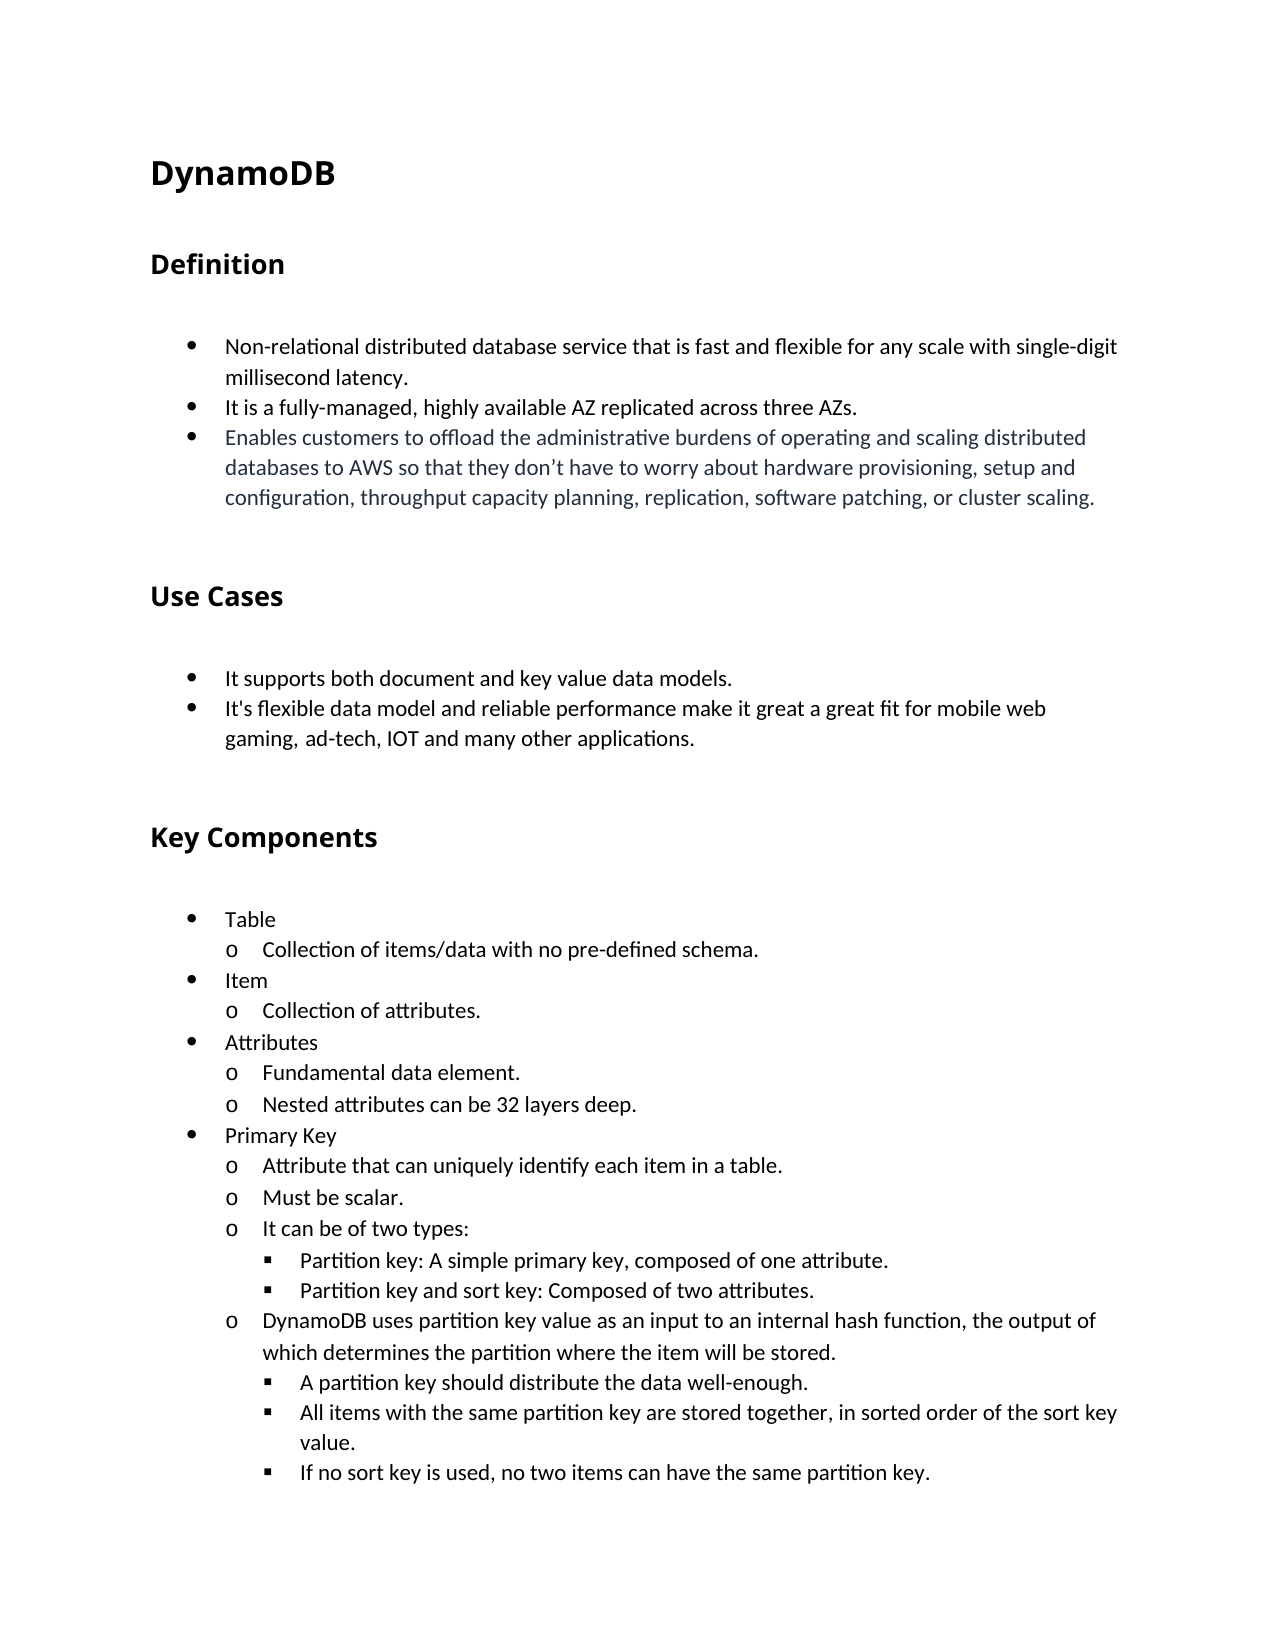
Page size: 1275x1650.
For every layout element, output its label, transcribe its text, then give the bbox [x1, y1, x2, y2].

list Attributes [187, 1028, 1125, 1056]
list Must be scalar. [225, 1183, 1125, 1212]
list Enables customers to offload the administrative burdens of operating and scaling distributed databases to AWS so that they don’t have to worry about hardware provisioning, setup and configuration, throughput capacity planning, replication, software patching, or cluster scaling. [187, 423, 1125, 512]
list It's flexible data model and reliable performance make it great a great fit for mobile web gaming, ad-tech, IOT and many other applications. [187, 694, 1125, 752]
list It can be of two types: [225, 1214, 1125, 1243]
list Collection of items/data with no pre-defined schema. [225, 935, 1125, 964]
list Non-relational distributed database service that is fast and flexible for any scale with single-digit millisecond latency. [187, 332, 1125, 391]
list Nested attributes can be 32 layers deep. [225, 1090, 1125, 1119]
list DynamoDB uses partition key value as an input to an internal hash function, the output of which determines the partition where the item will be stored. [225, 1306, 1125, 1366]
list Partition key and sort key: Composed of two attributes. [262, 1276, 1125, 1304]
subtitle Use Cases [150, 577, 1125, 614]
list Collection of attributes. [225, 997, 1125, 1026]
list All items with the same partition key are stored together, in sorted order of the sort key value. [262, 1398, 1125, 1456]
list Table [187, 905, 1125, 933]
list A partition key should distribute the data well-enough. [262, 1368, 1125, 1396]
list Partition key: A simple primary key, composed of one attribute. [262, 1246, 1125, 1274]
list It supports both document and key value data models. [187, 664, 1125, 692]
list Item [187, 966, 1125, 994]
subtitle Definition [150, 246, 1125, 283]
list If no sort key is used, no two items can have the same partition key. [262, 1458, 1125, 1486]
subtitle DynamoDB [150, 150, 1125, 195]
list Primary Key [187, 1121, 1125, 1149]
list It is a fully-managed, highly available AZ replicated across three AZs. [187, 393, 1125, 421]
list Fundamental data element. [225, 1058, 1125, 1087]
list Attribute that can uniquely identify each item in a table. [225, 1151, 1125, 1181]
subtitle Key Components [150, 818, 1125, 855]
